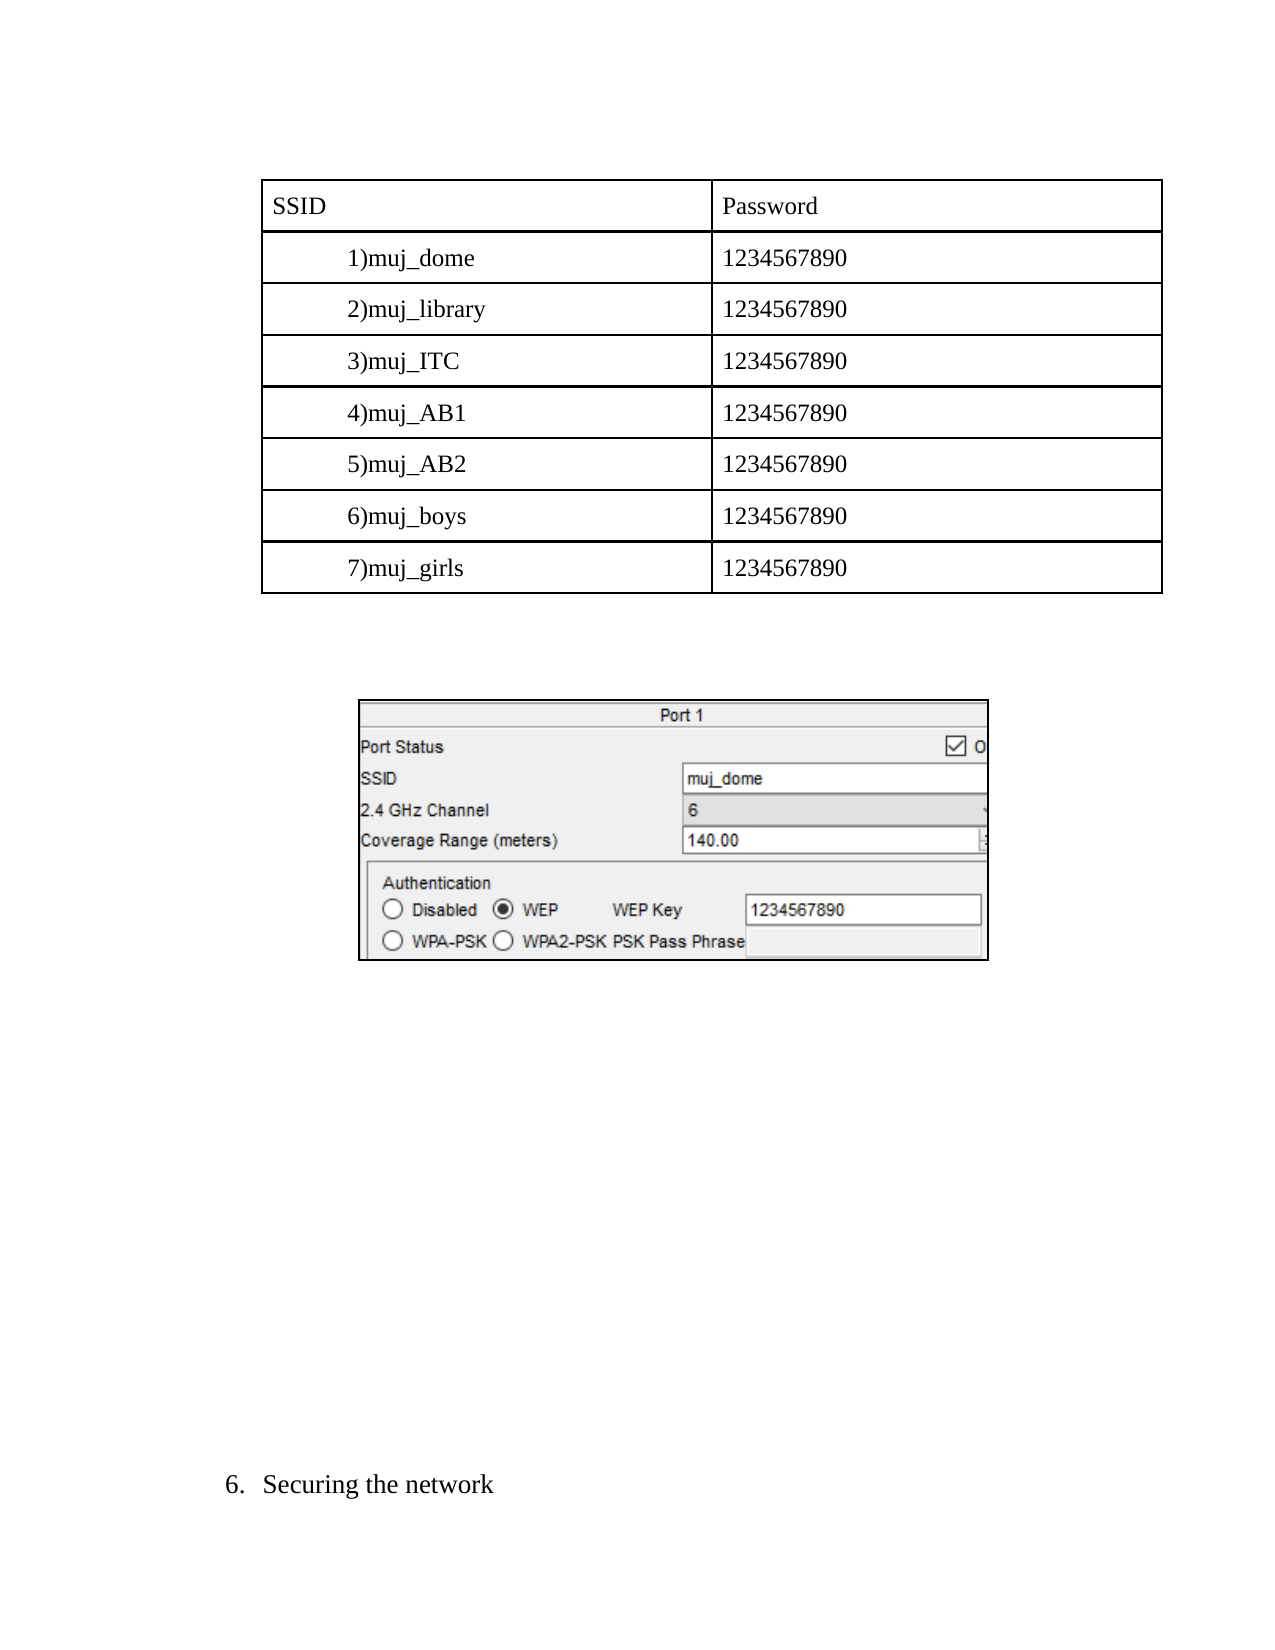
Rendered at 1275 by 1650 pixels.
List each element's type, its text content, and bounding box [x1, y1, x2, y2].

table_header SSID [263, 181, 711, 230]
table_header Password [713, 181, 1161, 230]
table_cell 2)muj_library [263, 284, 711, 334]
list Securing the network [225, 1468, 1087, 1499]
table_cell 5)muj_AB2 [263, 439, 711, 489]
table_cell 3)muj_ITC [263, 336, 711, 385]
table_cell 6)muj_boys [263, 491, 711, 540]
table_cell 1234567890 [713, 336, 1161, 385]
table_cell 4)muj_AB1 [263, 388, 711, 437]
picture [360, 701, 987, 959]
table_cell 1234567890 [713, 439, 1161, 489]
table_cell 1234567890 [713, 543, 1161, 592]
table_cell 1234567890 [713, 284, 1161, 334]
table_cell 1234567890 [713, 233, 1161, 282]
table_cell 7)muj_girls [263, 543, 711, 592]
table_cell 1)muj_dome [263, 233, 711, 282]
table_cell 1234567890 [713, 491, 1161, 540]
table_cell 1234567890 [713, 388, 1161, 437]
